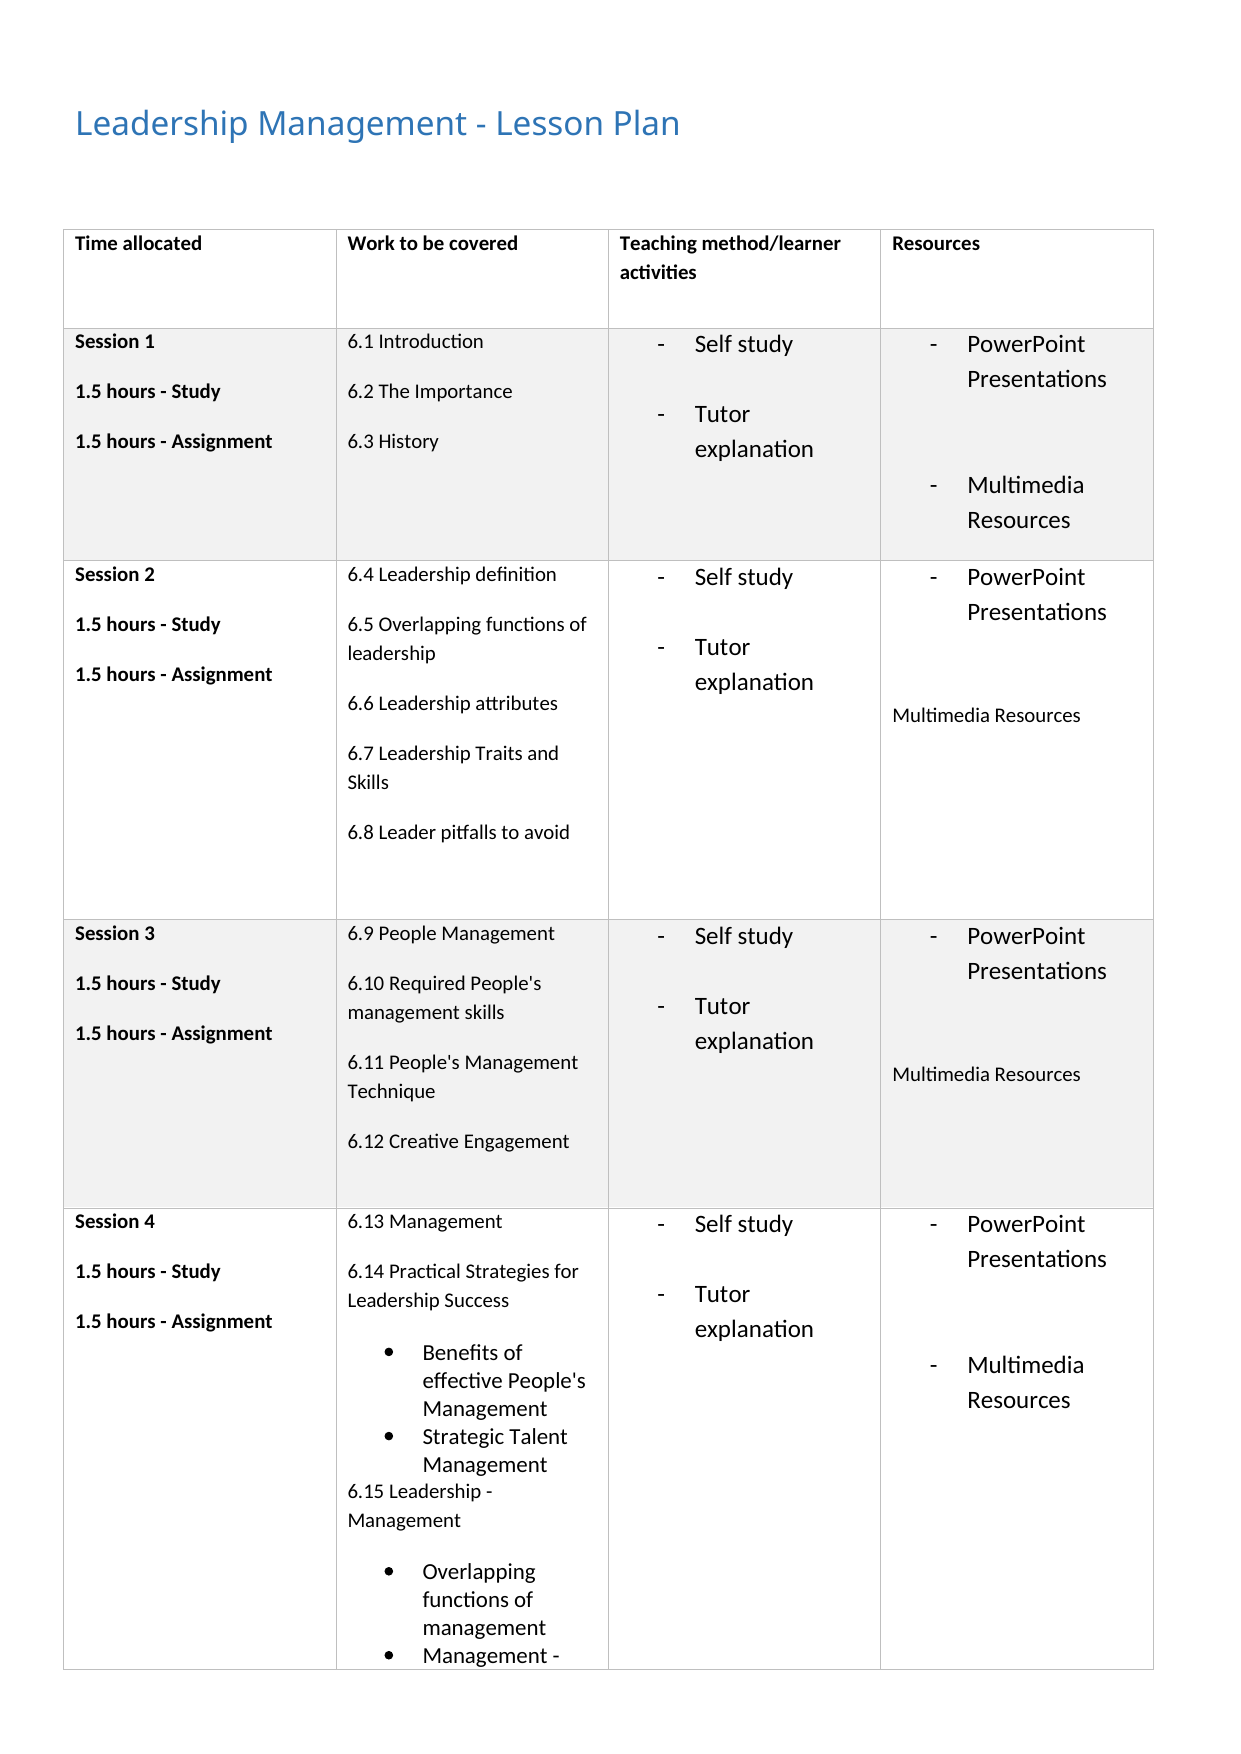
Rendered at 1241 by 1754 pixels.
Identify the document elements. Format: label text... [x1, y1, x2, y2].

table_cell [609, 1209, 880, 1669]
table_header Time allocated [64, 230, 336, 327]
subtitle Leadership Management - Lesson Plan [75, 100, 1165, 145]
table_cell Self study Tutor explanation [609, 329, 880, 560]
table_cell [64, 1209, 336, 1669]
table_cell Session 2 1.5 hours - Study 1.5 hours - Assignment [64, 561, 336, 919]
table_header Work to be covered [337, 230, 608, 327]
table_cell PowerPoint Presentations Multimedia Resources [881, 920, 1153, 1207]
table_cell 6.9 People Management 6.10 Required People's management skills 6.11 People's Management Technique 6.12 Creative Engagement [337, 920, 608, 1207]
table_cell PowerPoint Presentations Multimedia Resources [881, 329, 1153, 560]
table_header Teaching method/learner activities [609, 230, 880, 327]
table_cell 6.1 Introduction 6.2 The Importance 6.3 History [337, 329, 608, 560]
table_header Resources [881, 230, 1153, 327]
table_cell Session 3 1.5 hours - Study 1.5 hours - Assignment [64, 920, 336, 1207]
table_cell PowerPoint Presentations Multimedia Resources [881, 561, 1153, 919]
table_cell Self study Tutor explanation [609, 561, 880, 919]
table_cell Session 1 1.5 hours - Study 1.5 hours - Assignment [64, 329, 336, 560]
table_cell 6.4 Leadership definition 6.5 Overlapping functions of leadership 6.6 Leadership attributes 6.7 Leadership Traits and Skills 6.8 Leader pitfalls to avoid [337, 561, 608, 919]
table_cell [881, 1209, 1153, 1669]
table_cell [337, 1209, 608, 1669]
table_cell Self study Tutor explanation [609, 920, 880, 1207]
